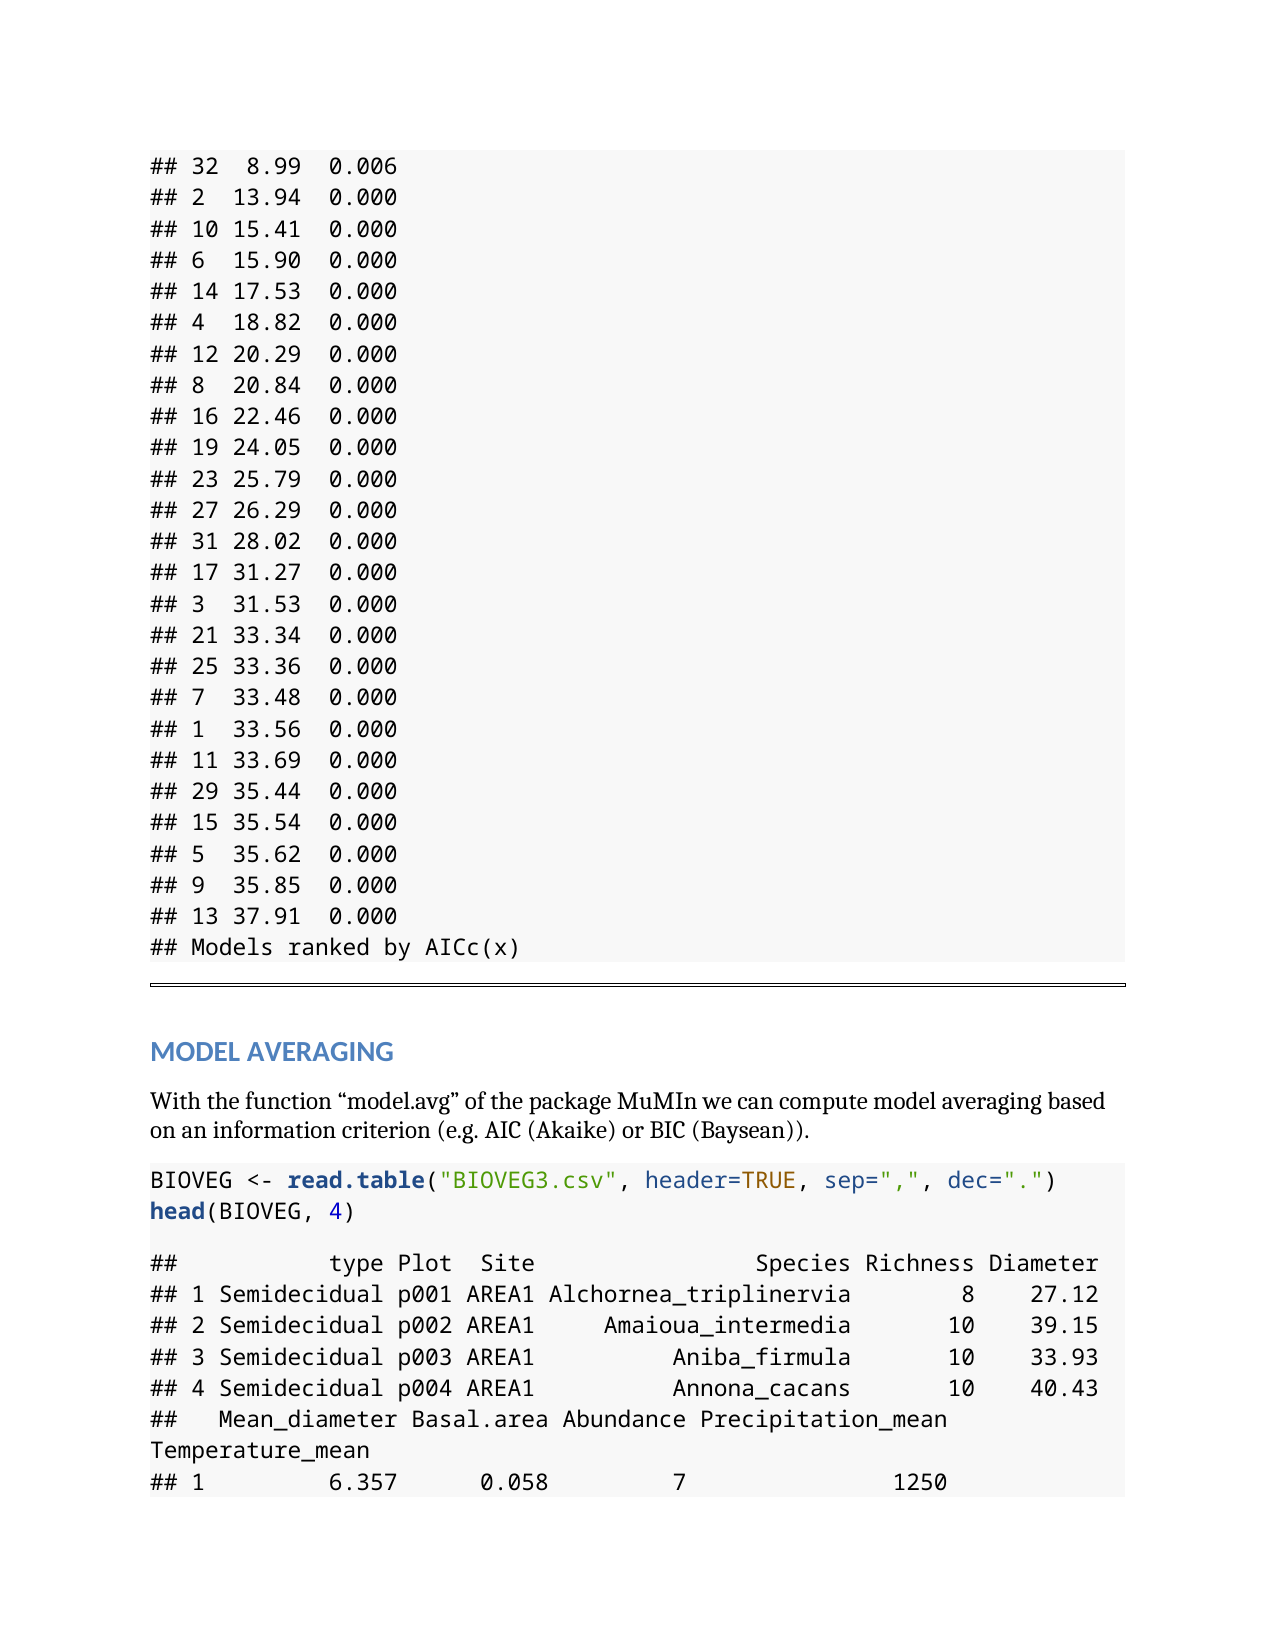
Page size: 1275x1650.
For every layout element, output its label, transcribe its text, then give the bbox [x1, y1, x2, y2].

text BIOVEG <- read.table("BIOVEG3.csv", header=TRUE, sep=",", dec=".") head(BIOVEG, 4) [150, 1163, 1125, 1226]
text With the function “model.avg” of the package MuMIn we can compute model averaging based on an information criterion (e.g. AIC (Akaike) or BIC (Baysean)). [150, 1087, 1125, 1145]
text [150, 150, 1125, 962]
subtitle MODEL AVERAGING [150, 1033, 1125, 1068]
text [150, 1247, 1125, 1497]
